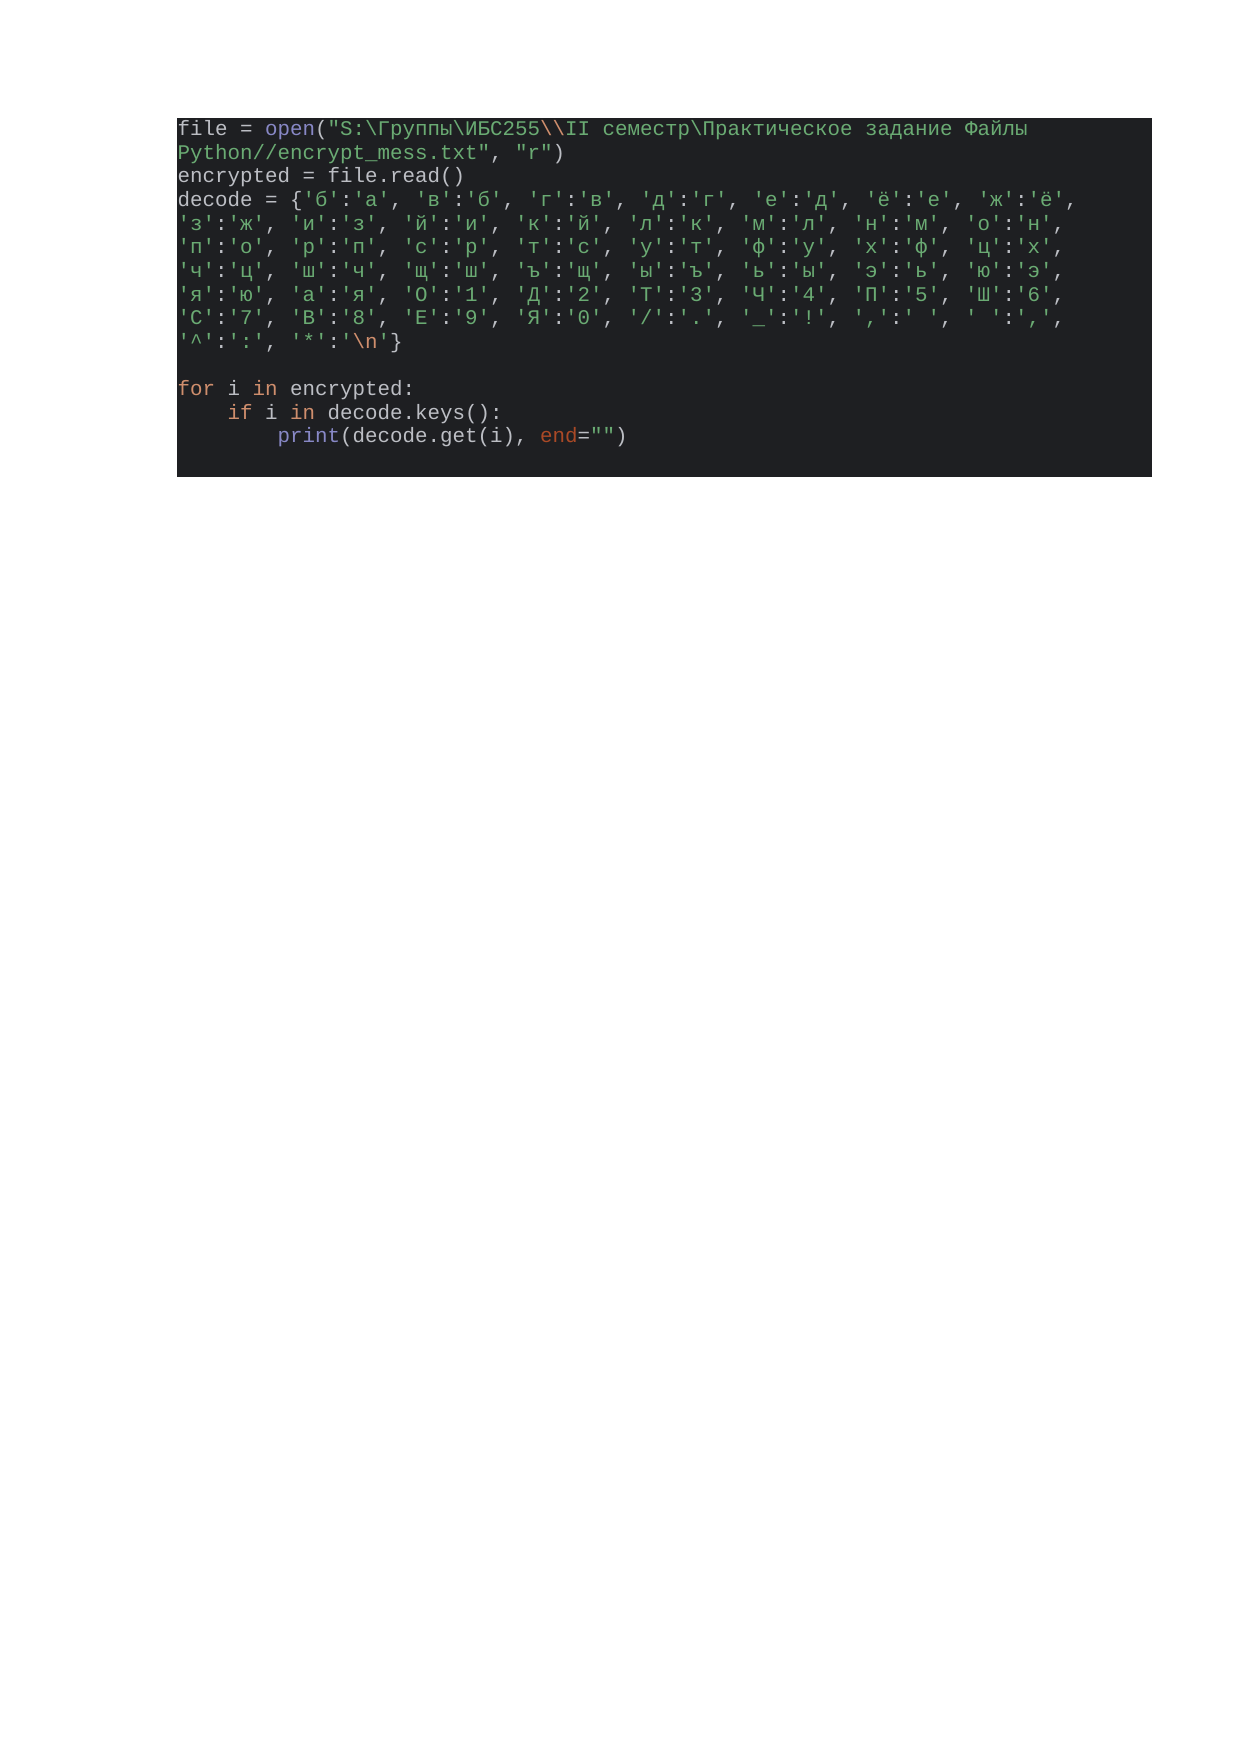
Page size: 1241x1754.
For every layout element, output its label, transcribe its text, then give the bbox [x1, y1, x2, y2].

text file = open("S:\Группы\ИБС255\\II семестр\Практическое задание Файлы Python//encrypt_mess.txt", "r") encrypted = file.read() decode = {'б':'а', 'в':'б', 'г':'в', 'д':'г', 'е':'д', 'ё':'е', 'ж':'ё', 'з':'ж', 'и':'з', 'й':'и', 'к':'й', 'л':'к', 'м':'л', 'н':'м', 'о':'н', 'п':'о', 'р':'п', 'с':'р', 'т':'с', 'у':'т', 'ф':'у', 'х':'ф', 'ц':'х', 'ч':'ц', 'ш':'ч', 'щ':'ш', 'ъ':'щ', 'ы':'ъ', 'ь':'ы', 'э':'ь', 'ю':'э', 'я':'ю', 'а':'я', 'О':'1', 'Д':'2', 'Т':'3', 'Ч':'4', 'П':'5', 'Ш':'6', 'С':'7', 'В':'8', 'Е':'9', 'Я':'0', '/':'.', '_':'!', ',':' ', ' ':',', '^':':', '*':'\n'} for i in encrypted: if i in decode.keys(): print(decode.get(i), end="") [177, 118, 1152, 477]
